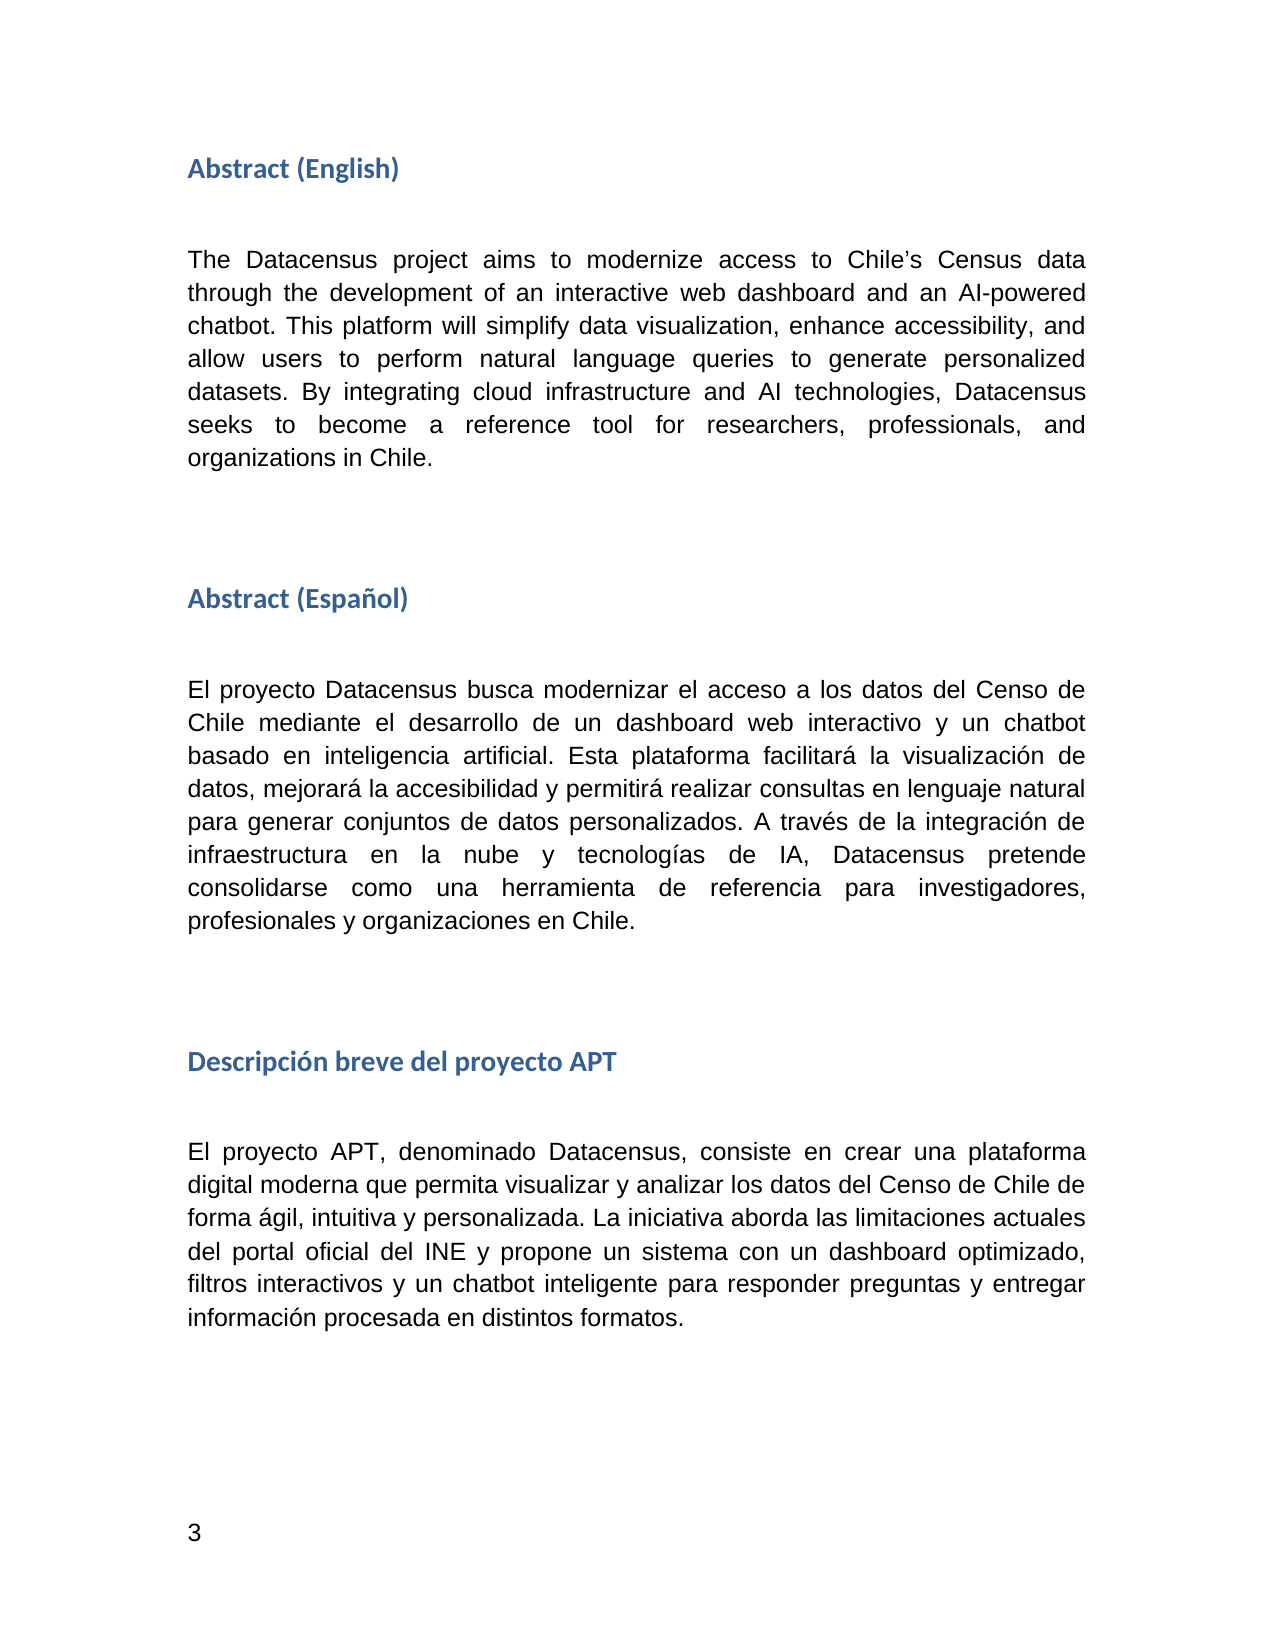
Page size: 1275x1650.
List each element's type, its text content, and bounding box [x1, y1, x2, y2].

text El proyecto APT, denominado Datacensus, consiste en crear una plataforma digital moderna que permita visualizar y analizar los datos del Censo de Chile de forma ágil, intuitiva y personalizada. La iniciativa aborda las limitaciones actuales del portal oficial del INE y propone un sistema con un dashboard optimizado, filtros interactivos y un chatbot inteligente para responder preguntas y entregar información procesada en distintos formatos. [187, 1137, 1087, 1331]
text El proyecto Datacensus busca modernizar el acceso a los datos del Censo de Chile mediante el desarrollo de un dashboard web interactivo y un chatbot basado en inteligencia artificial. Esta plataforma facilitará la visualización de datos, mejorará la accesibilidad y permitirá realizar consultas en lenguaje natural para generar conjuntos de datos personalizados. A través de la integración de infraestructura en la nube y tecnologías de IA, Datacensus pretende consolidarse como una herramienta de referencia para investigadores, profesionales y organizaciones en Chile. [187, 674, 1087, 934]
text The Datacensus project aims to modernize access to Chile’s Census data through the development of an interactive web dashboard and an AI-powered chatbot. This platform will simplify data visualization, enhance accessibility, and allow users to perform natural language queries to generate personalized datasets. By integrating cloud infrastructure and AI technologies, Datacensus seeks to become a reference tool for researchers, professionals, and organizations in Chile. [187, 245, 1087, 472]
subtitle Descripción breve del proyecto APT [187, 1043, 1087, 1078]
subtitle Abstract (English) [187, 150, 1087, 186]
subtitle Abstract (Español) [187, 580, 1087, 615]
